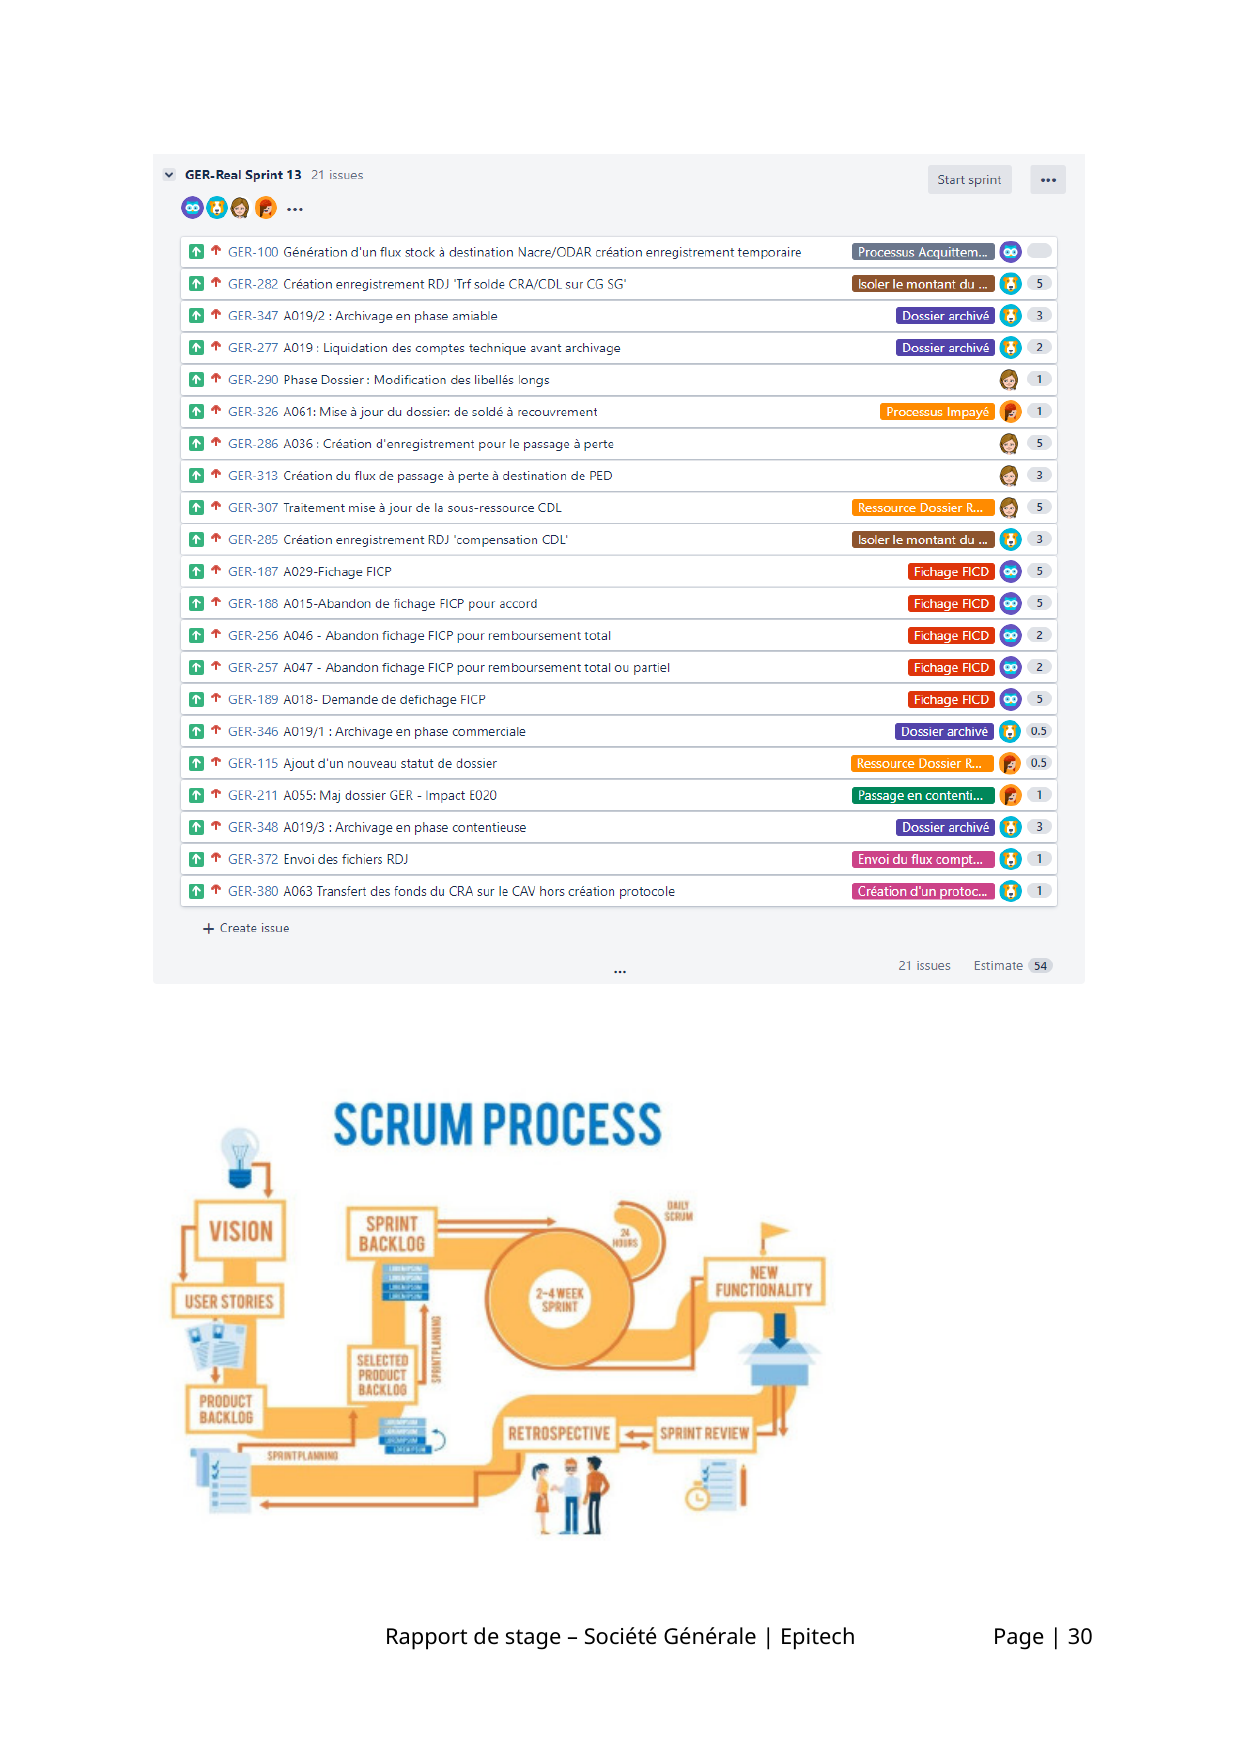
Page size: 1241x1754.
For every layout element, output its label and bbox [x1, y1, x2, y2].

picture [147, 1077, 851, 1569]
picture [147, 147, 1093, 994]
